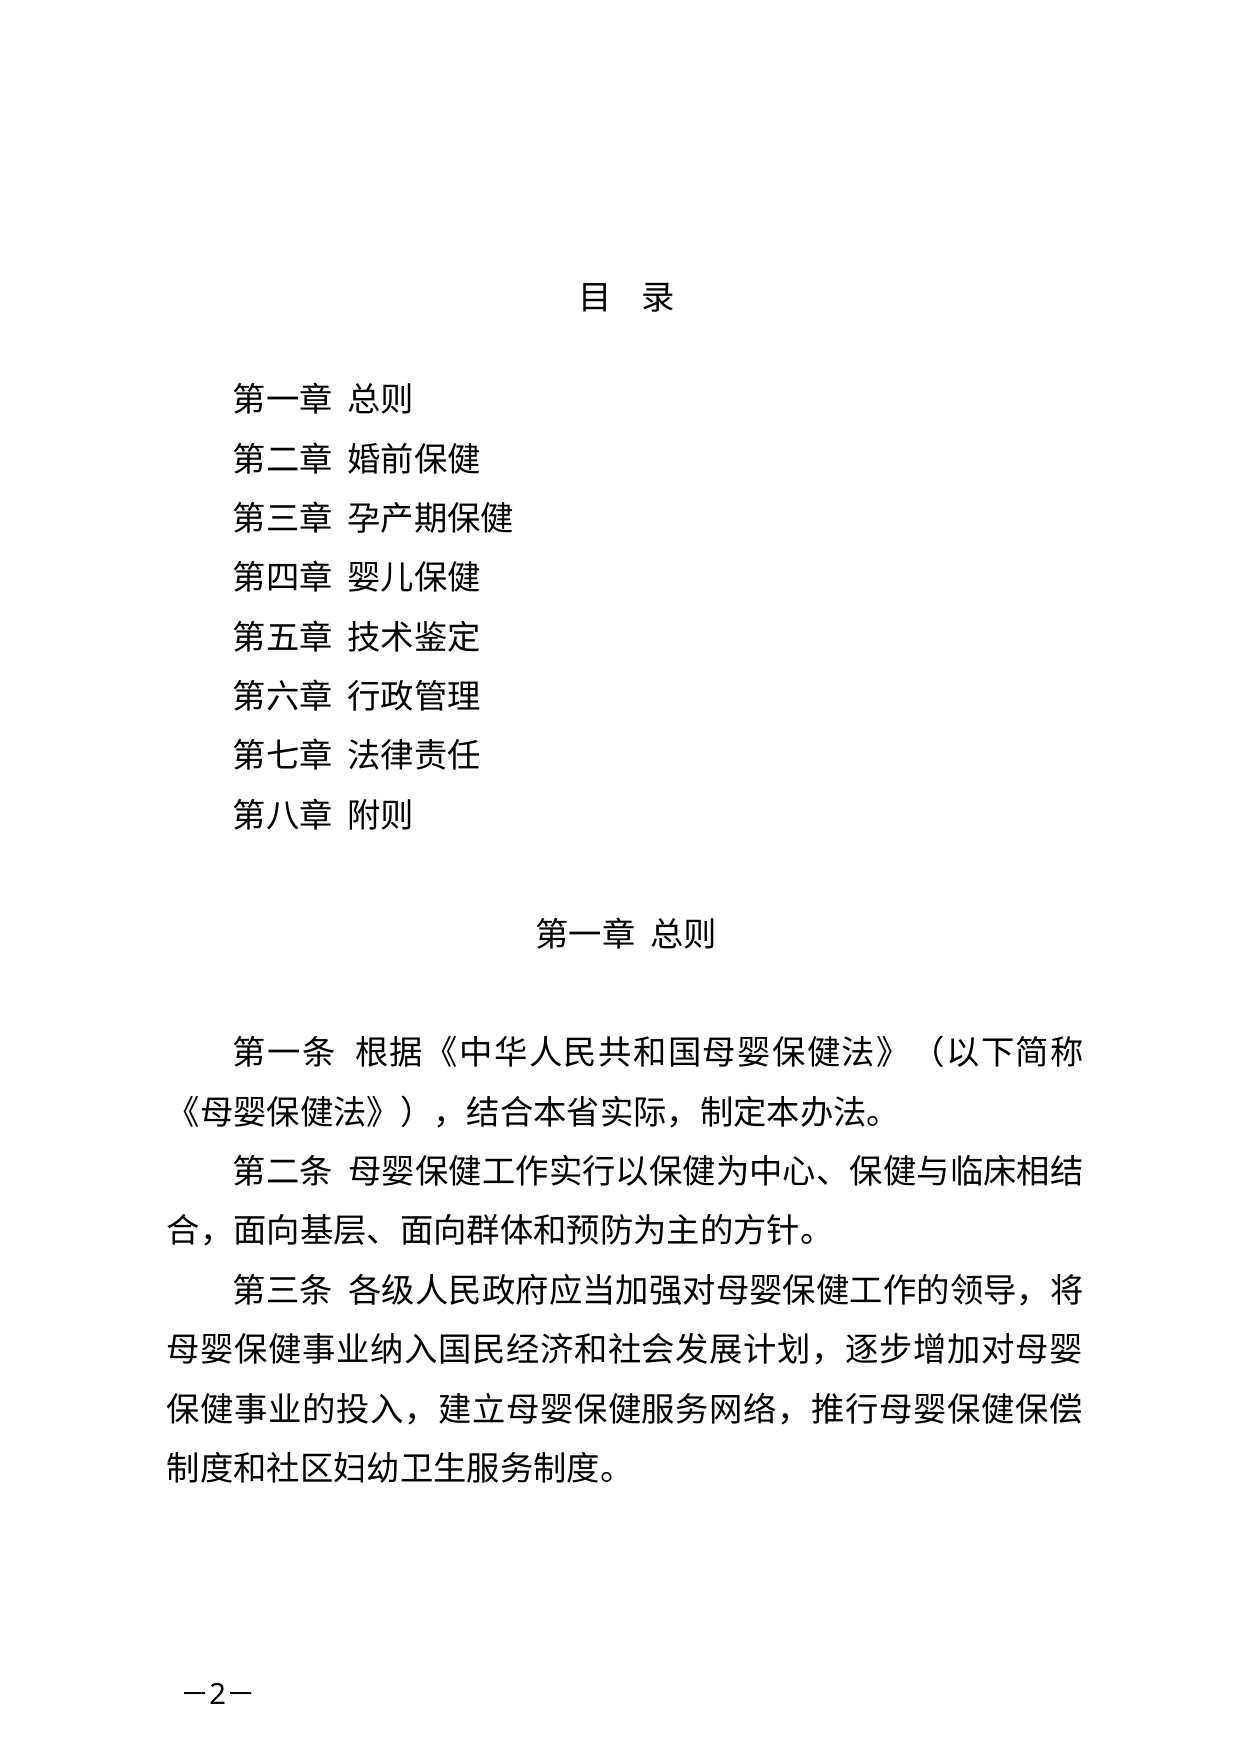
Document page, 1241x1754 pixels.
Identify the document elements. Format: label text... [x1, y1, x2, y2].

text 第一章 总则 [167, 898, 1085, 958]
text 第一条 根据《中华人民共和国母婴保健法》（以下简称《母婴保健法》），结合本省实际，制定本办法。 [167, 1017, 1085, 1136]
text 第八章 附则 [167, 780, 1085, 839]
text 第五章 技术鉴定 [167, 602, 1085, 661]
text 第六章 行政管理 [167, 661, 1085, 720]
text 第二条 母婴保健工作实行以保健为中心、保健与临床相结合，面向基层、面向群体和预防为主的方针。 [167, 1136, 1085, 1255]
text 目 录 [167, 262, 1085, 321]
text 第一章 总则 [167, 364, 1085, 423]
text 第二章 婚前保健 [167, 423, 1085, 483]
text 第三条 各级人民政府应当加强对母婴保健工作的领导，将母婴保健事业纳入国民经济和社会发展计划，逐步增加对母婴保健事业的投入，建立母婴保健服务网络，推行母婴保健保偿制度和社区妇幼卫生服务制度。 [167, 1255, 1085, 1492]
text 第三章 孕产期保健 [167, 483, 1085, 542]
text 第四章 婴儿保健 [167, 542, 1085, 602]
text 第七章 法律责任 [167, 720, 1085, 780]
